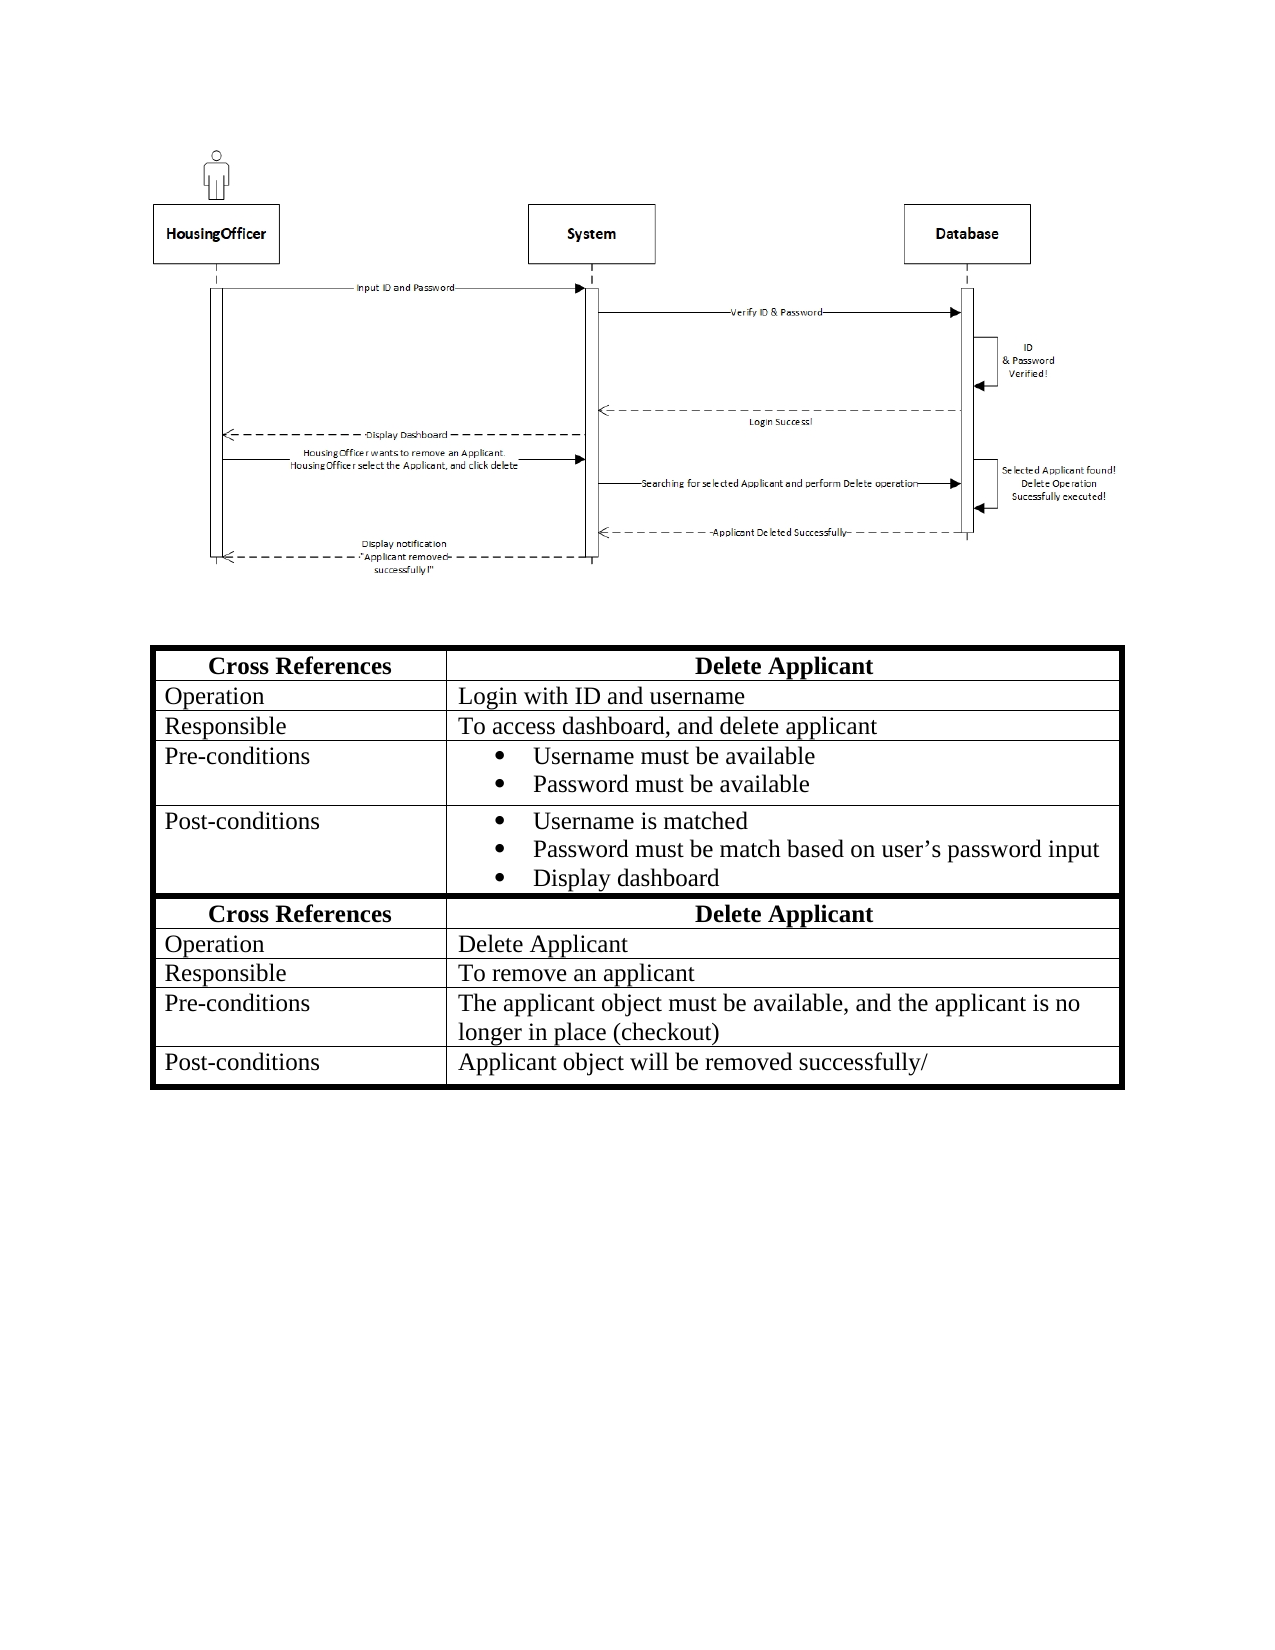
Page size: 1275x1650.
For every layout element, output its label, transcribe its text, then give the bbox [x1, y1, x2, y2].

table_cell Post-conditions [156, 1047, 446, 1083]
table_cell Login with ID and username [447, 681, 1119, 710]
picture [150, 150, 1125, 582]
table_cell To access dashboard, and delete applicant [447, 711, 1119, 740]
table_cell The applicant object must be available, and the applicant is no longer in place (checkout) [447, 988, 1119, 1046]
table_cell Delete Applicant [447, 929, 1119, 957]
table_cell Applicant object will be removed successfully/ [447, 1047, 1119, 1083]
table_cell Responsible [156, 959, 446, 987]
table_cell Operation [156, 929, 446, 957]
table_cell To remove an applicant [447, 959, 1119, 987]
table_cell Username is matched Password must be match based on user’s password input Display dashboard [447, 806, 1119, 893]
table_cell Delete Applicant [447, 899, 1119, 928]
table_cell Username must be available Password must be available [447, 741, 1119, 805]
table_header Delete Applicant [447, 651, 1119, 680]
table_cell Responsible [156, 711, 446, 740]
table_header Cross References [156, 651, 446, 680]
table_cell Pre-conditions [156, 741, 446, 805]
table_cell Operation [156, 681, 446, 710]
table_cell Pre-conditions [156, 988, 446, 1046]
table_cell Post-conditions [156, 806, 446, 893]
table_cell Cross References [156, 899, 446, 928]
